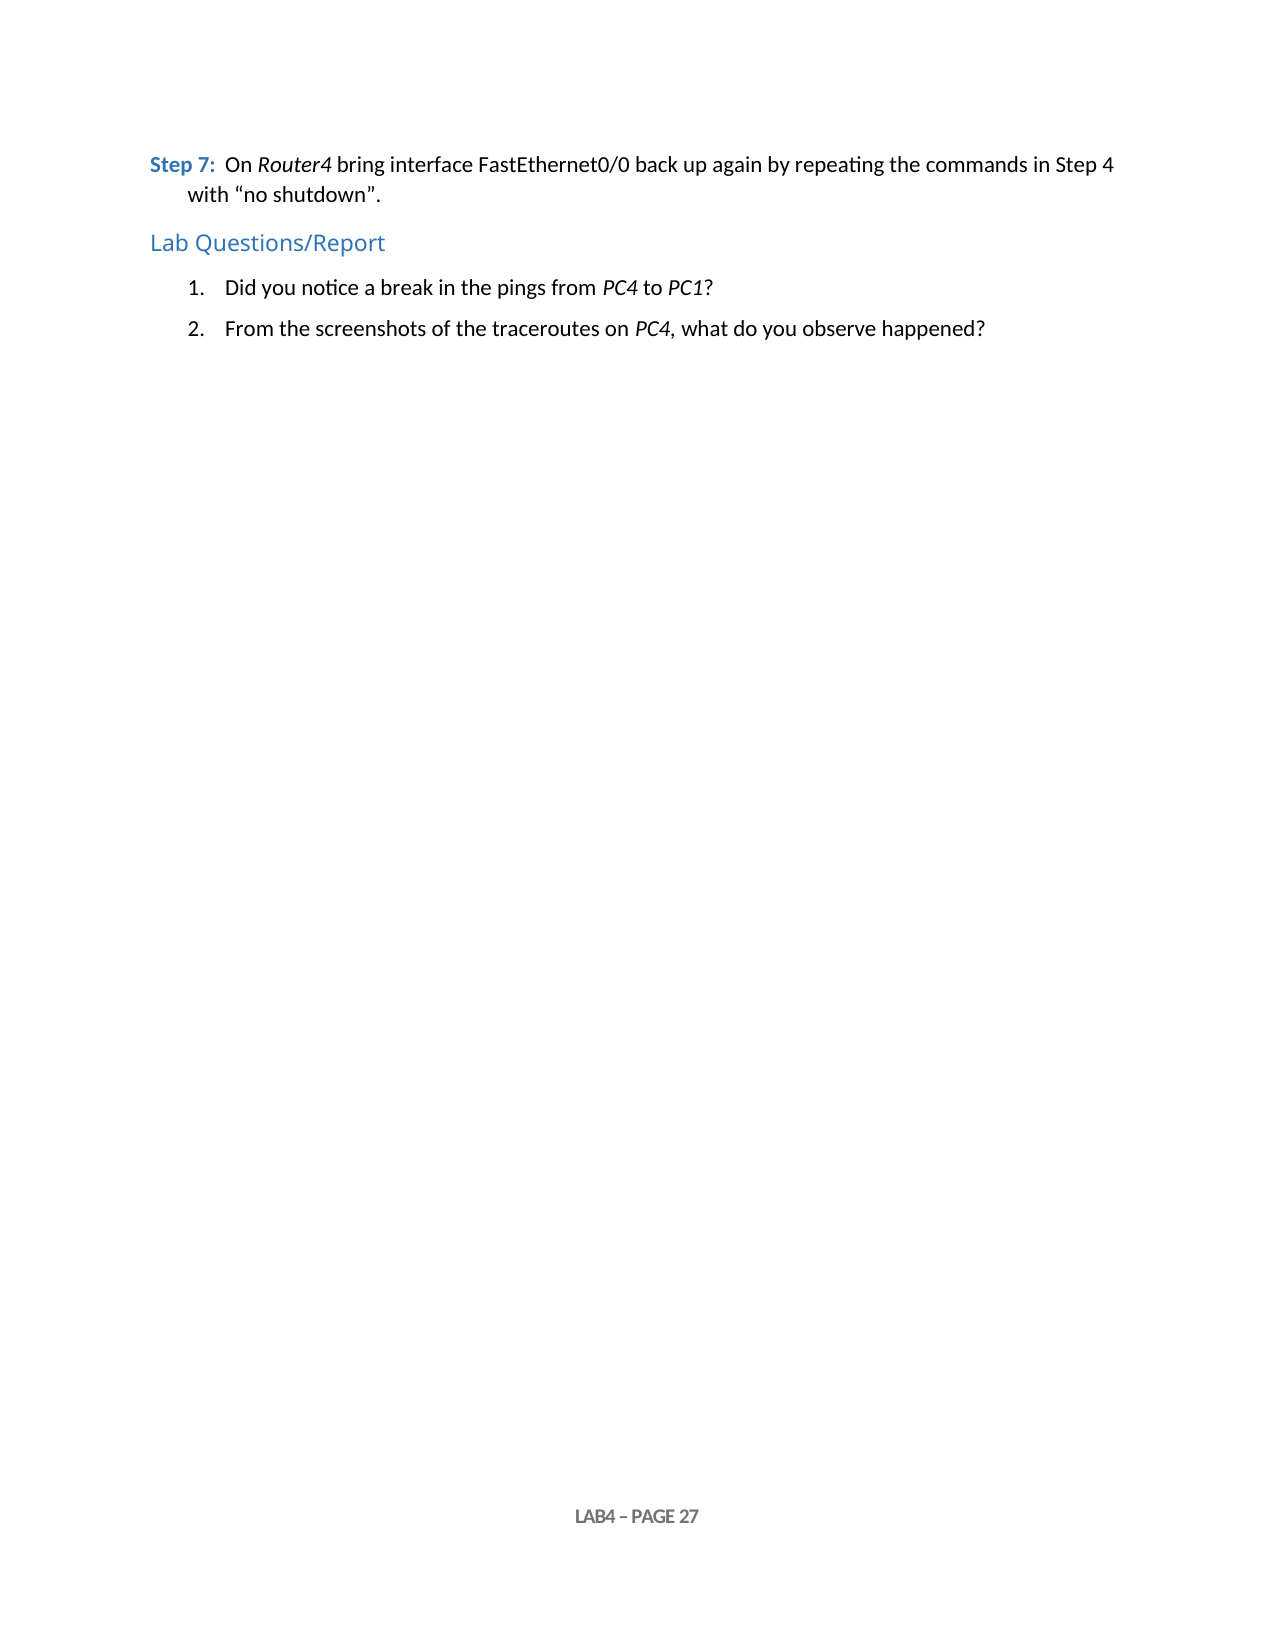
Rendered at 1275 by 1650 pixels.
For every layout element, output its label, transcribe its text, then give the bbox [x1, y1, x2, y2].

title Lab Questions/Report [150, 227, 1125, 258]
list From the screenshots of the traceroutes on PC4, what do you observe happened? [187, 314, 1125, 342]
list Did you notice a break in the pings from PC4 to PC1? [187, 273, 1125, 301]
list On Router4 bring interface FastEthernet0/0 back up again by repeating the commands in Step 4 with “no shutdown”. [150, 150, 1125, 208]
